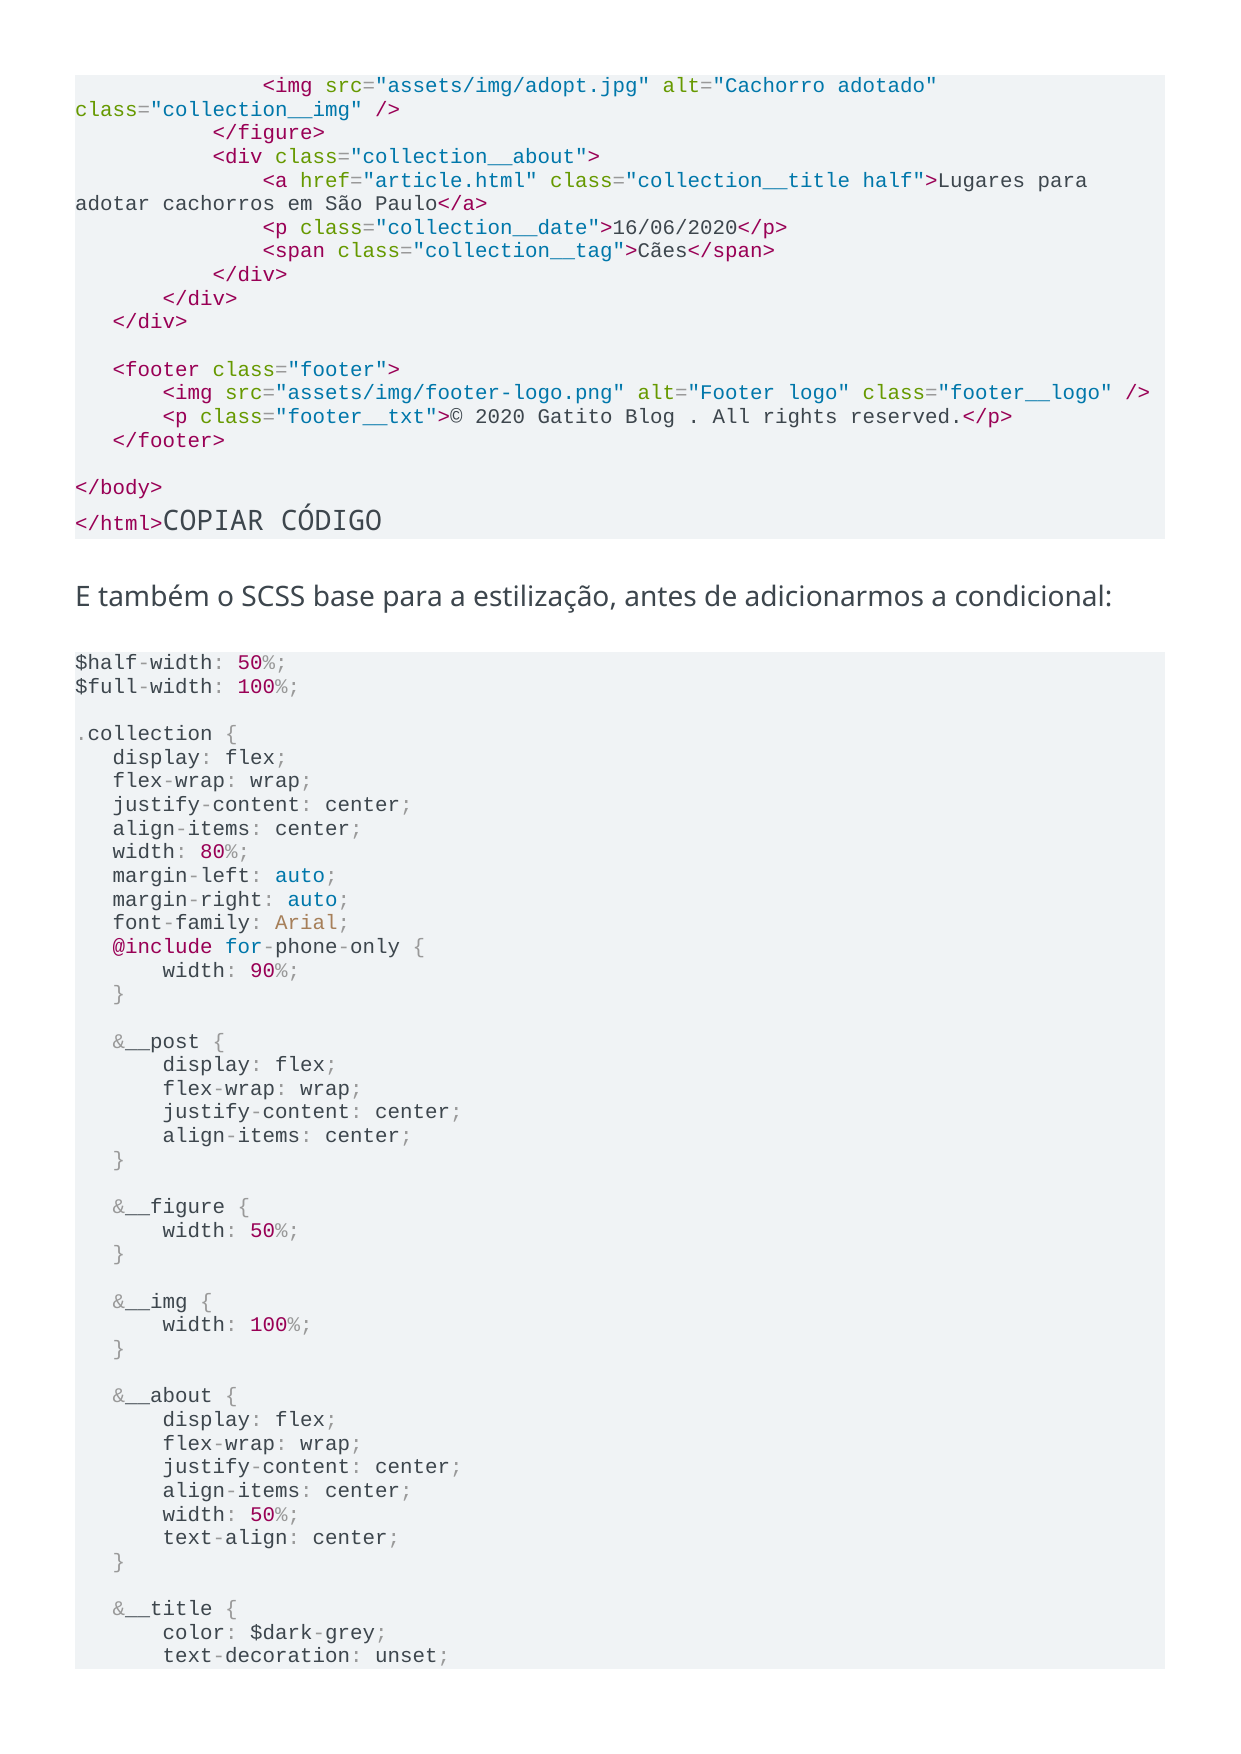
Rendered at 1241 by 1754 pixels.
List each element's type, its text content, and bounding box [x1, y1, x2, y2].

text } [75, 1149, 1165, 1172]
text <p class="collection__date">16/06/2020</p> [75, 217, 1165, 241]
text width: 80%; [75, 841, 1165, 865]
text </html>COPIAR CÓDIGO [75, 501, 1165, 539]
text &__post { [75, 1031, 1165, 1054]
text &__title { [75, 1598, 1165, 1622]
text <img src="assets/img/adopt.jpg" alt="Cachorro adotado" class="collection__img" /> [75, 75, 1165, 122]
text } [75, 1551, 1165, 1574]
text flex-wrap: wrap; [75, 771, 1165, 794]
text width: 100%; [75, 1314, 1165, 1338]
text <div class="collection__about"> [75, 146, 1165, 169]
text align-items: center; [75, 1125, 1165, 1149]
text color: $dark-grey; [75, 1622, 1165, 1645]
text <span class="collection__tag">Cães</span> [75, 241, 1165, 264]
text } [75, 1338, 1165, 1362]
text </footer> [75, 430, 1165, 453]
text display: flex; [75, 1409, 1165, 1433]
text align-items: center; [75, 1480, 1165, 1503]
text font-family: Arial; [75, 912, 1165, 936]
text $full-width: 100%; [75, 676, 1165, 699]
text </div> [75, 288, 1165, 311]
text display: flex; [75, 747, 1165, 771]
text @include for-phone-only { [75, 936, 1165, 960]
text $half-width: 50%; [75, 652, 1165, 676]
text justify-content: center; [75, 794, 1165, 818]
text } [75, 983, 1165, 1007]
text </body> [75, 477, 1165, 501]
text </figure> [75, 122, 1165, 146]
text &__img { [75, 1291, 1165, 1314]
text align-items: center; [75, 818, 1165, 841]
text justify-content: center; [75, 1456, 1165, 1480]
text </div> [75, 264, 1165, 288]
text .collection { [75, 723, 1165, 747]
text margin-right: auto; [75, 889, 1165, 912]
text width: 50%; [75, 1220, 1165, 1243]
text } [75, 1243, 1165, 1267]
text text-align: center; [75, 1527, 1165, 1551]
text width: 90%; [75, 960, 1165, 983]
text display: flex; [75, 1054, 1165, 1078]
text flex-wrap: wrap; [75, 1078, 1165, 1102]
text width: 50%; [75, 1503, 1165, 1527]
text E também o SCSS base para a estilização, antes de adicionarmos a condicional: [75, 576, 1165, 615]
text text-decoration: unset; [75, 1645, 1165, 1669]
text <footer class="footer"> [75, 359, 1165, 382]
text &__figure { [75, 1196, 1165, 1220]
text &__about { [75, 1385, 1165, 1409]
text margin-left: auto; [75, 865, 1165, 889]
text <p class="footer__txt">© 2020 Gatito Blog . All rights reserved.</p> [75, 406, 1165, 430]
text </div> [75, 311, 1165, 335]
text flex-wrap: wrap; [75, 1433, 1165, 1456]
text justify-content: center; [75, 1102, 1165, 1125]
text <a href="article.html" class="collection__title half">Lugares para adotar cachorros em São Paulo</a> [75, 169, 1165, 217]
text <img src="assets/img/footer-logo.png" alt="Footer logo" class="footer__logo" /> [75, 382, 1165, 406]
